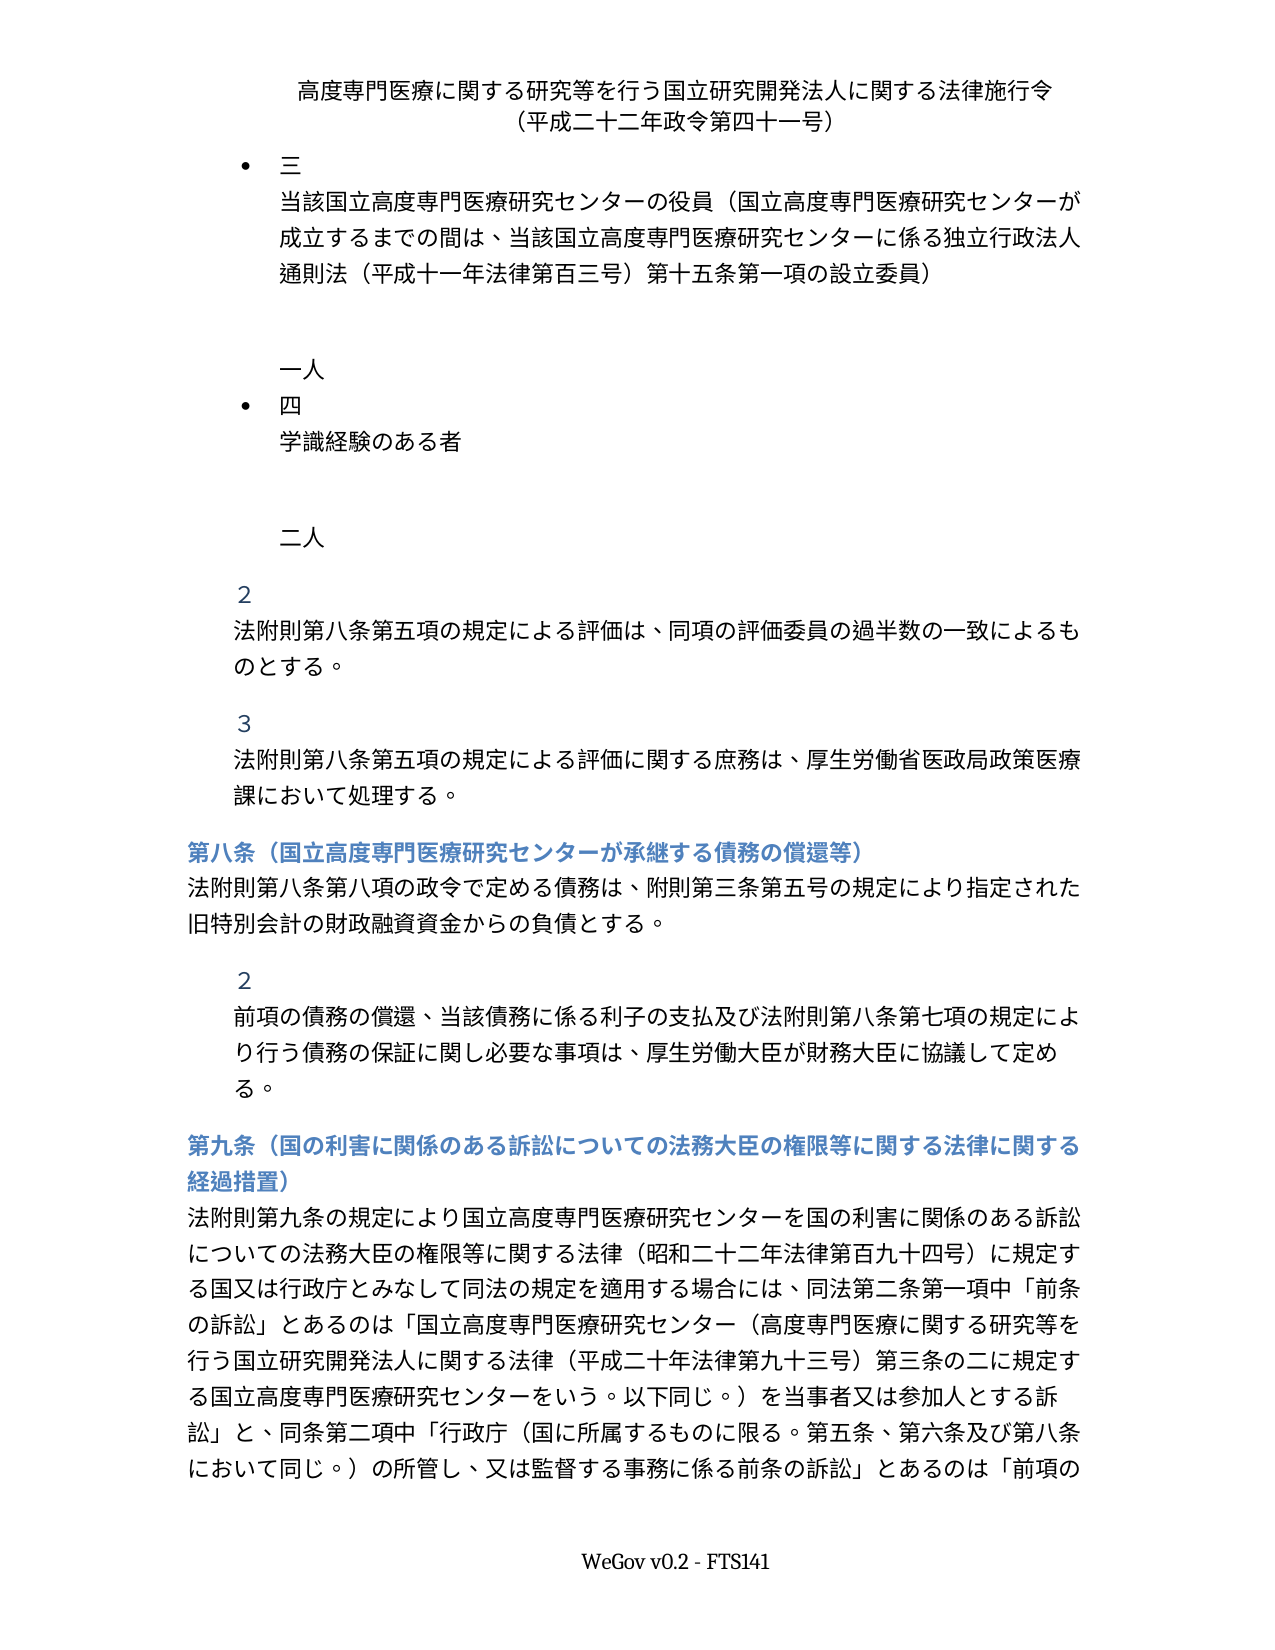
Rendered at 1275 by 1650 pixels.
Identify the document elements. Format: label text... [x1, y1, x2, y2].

subtitle 第九条（国の利害に関係のある訴訟についての法務大臣の権限等に関する法律に関する経過措置） [187, 1130, 1087, 1197]
subtitle 第八条（国立高度専門医療研究センターが承継する債務の償還等） [187, 836, 1087, 868]
subtitle ２ [233, 579, 1087, 610]
list 四 学識経験のある者 二人 [242, 390, 1087, 554]
text 法附則第八条第五項の規定による評価は、同項の評価委員の過半数の一致によるものとする。 [233, 615, 1087, 682]
list 三 当該国立高度専門医療研究センターの役員（国立高度専門医療研究センターが成立するまでの間は、当該国立高度専門医療研究センターに係る独立行政法人通則法（平成十一年法律第百三号）第十五条第一項の設立委員） 一人 [242, 150, 1087, 385]
text 法附則第八条第八項の政令で定める債務は、附則第三条第五号の規定により指定された旧特別会計の財政融資資金からの負債とする。 [187, 872, 1087, 939]
subtitle ３ [233, 708, 1087, 739]
text 法附則第八条第五項の規定による評価に関する庶務は、厚生労働省医政局政策医療課において処理する。 [233, 744, 1087, 811]
text 前項の債務の償還、当該債務に係る利子の支払及び法附則第八条第七項の規定により行う債務の保証に関し必要な事項は、厚生労働大臣が財務大臣に協議して定める。 [233, 1001, 1087, 1104]
subtitle ２ [233, 965, 1087, 996]
